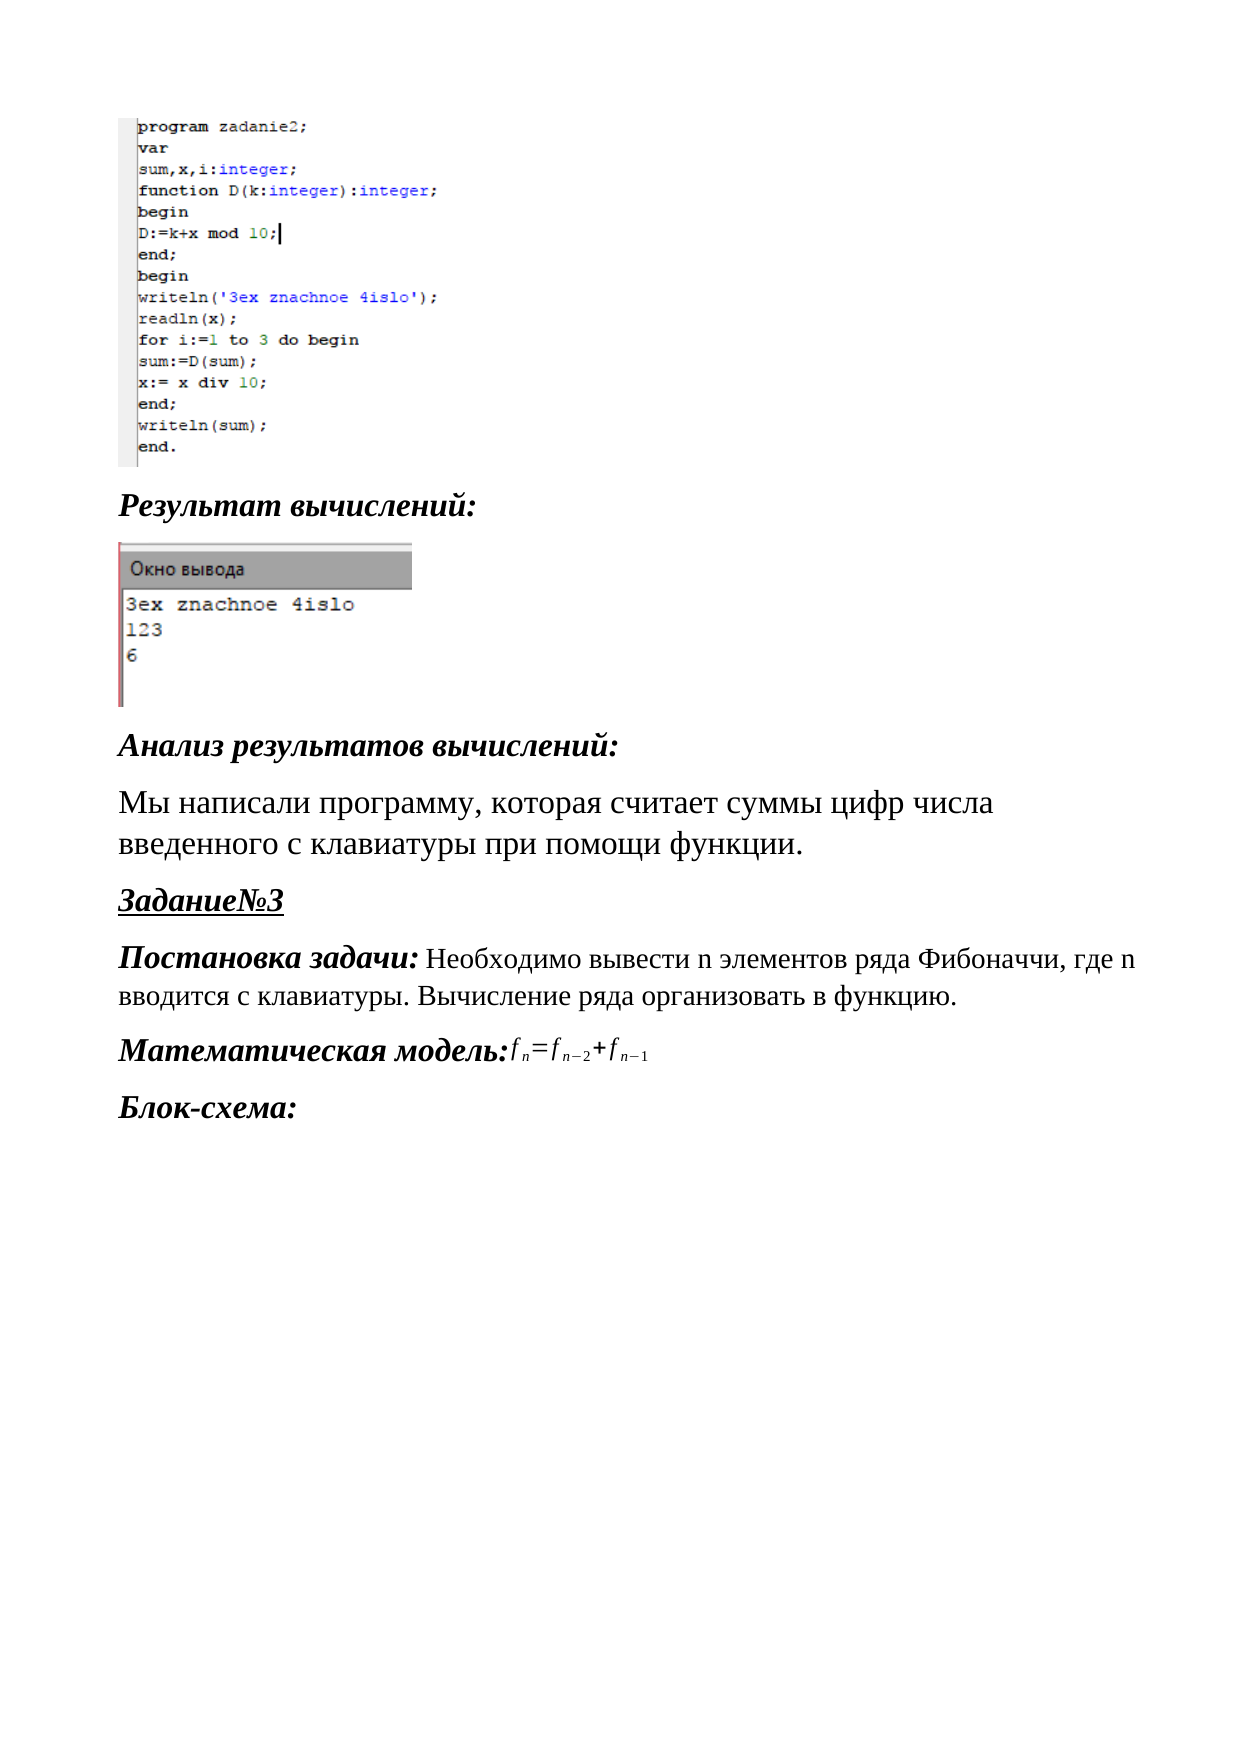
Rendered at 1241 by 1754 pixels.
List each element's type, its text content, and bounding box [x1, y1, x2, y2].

picture [118, 118, 492, 467]
text Мы написали программу, которая считает суммы цифр числа введенного с клавиатуры при помощи функции. [118, 782, 1152, 861]
text Постановка задачи: Необходимо вывести n элементов ряда Фибоначчи, где n вводится с клавиатуры. Вычисление ряда организовать в функцию. [118, 938, 1152, 1012]
picture [118, 542, 412, 707]
text Задание№3 [118, 880, 1152, 919]
text Математическая модель: [118, 1030, 1152, 1068]
text Блок-схема: [118, 1087, 1152, 1126]
text Анализ результатов вычислений: [118, 725, 1152, 763]
text Результат вычислений: [118, 485, 1152, 523]
